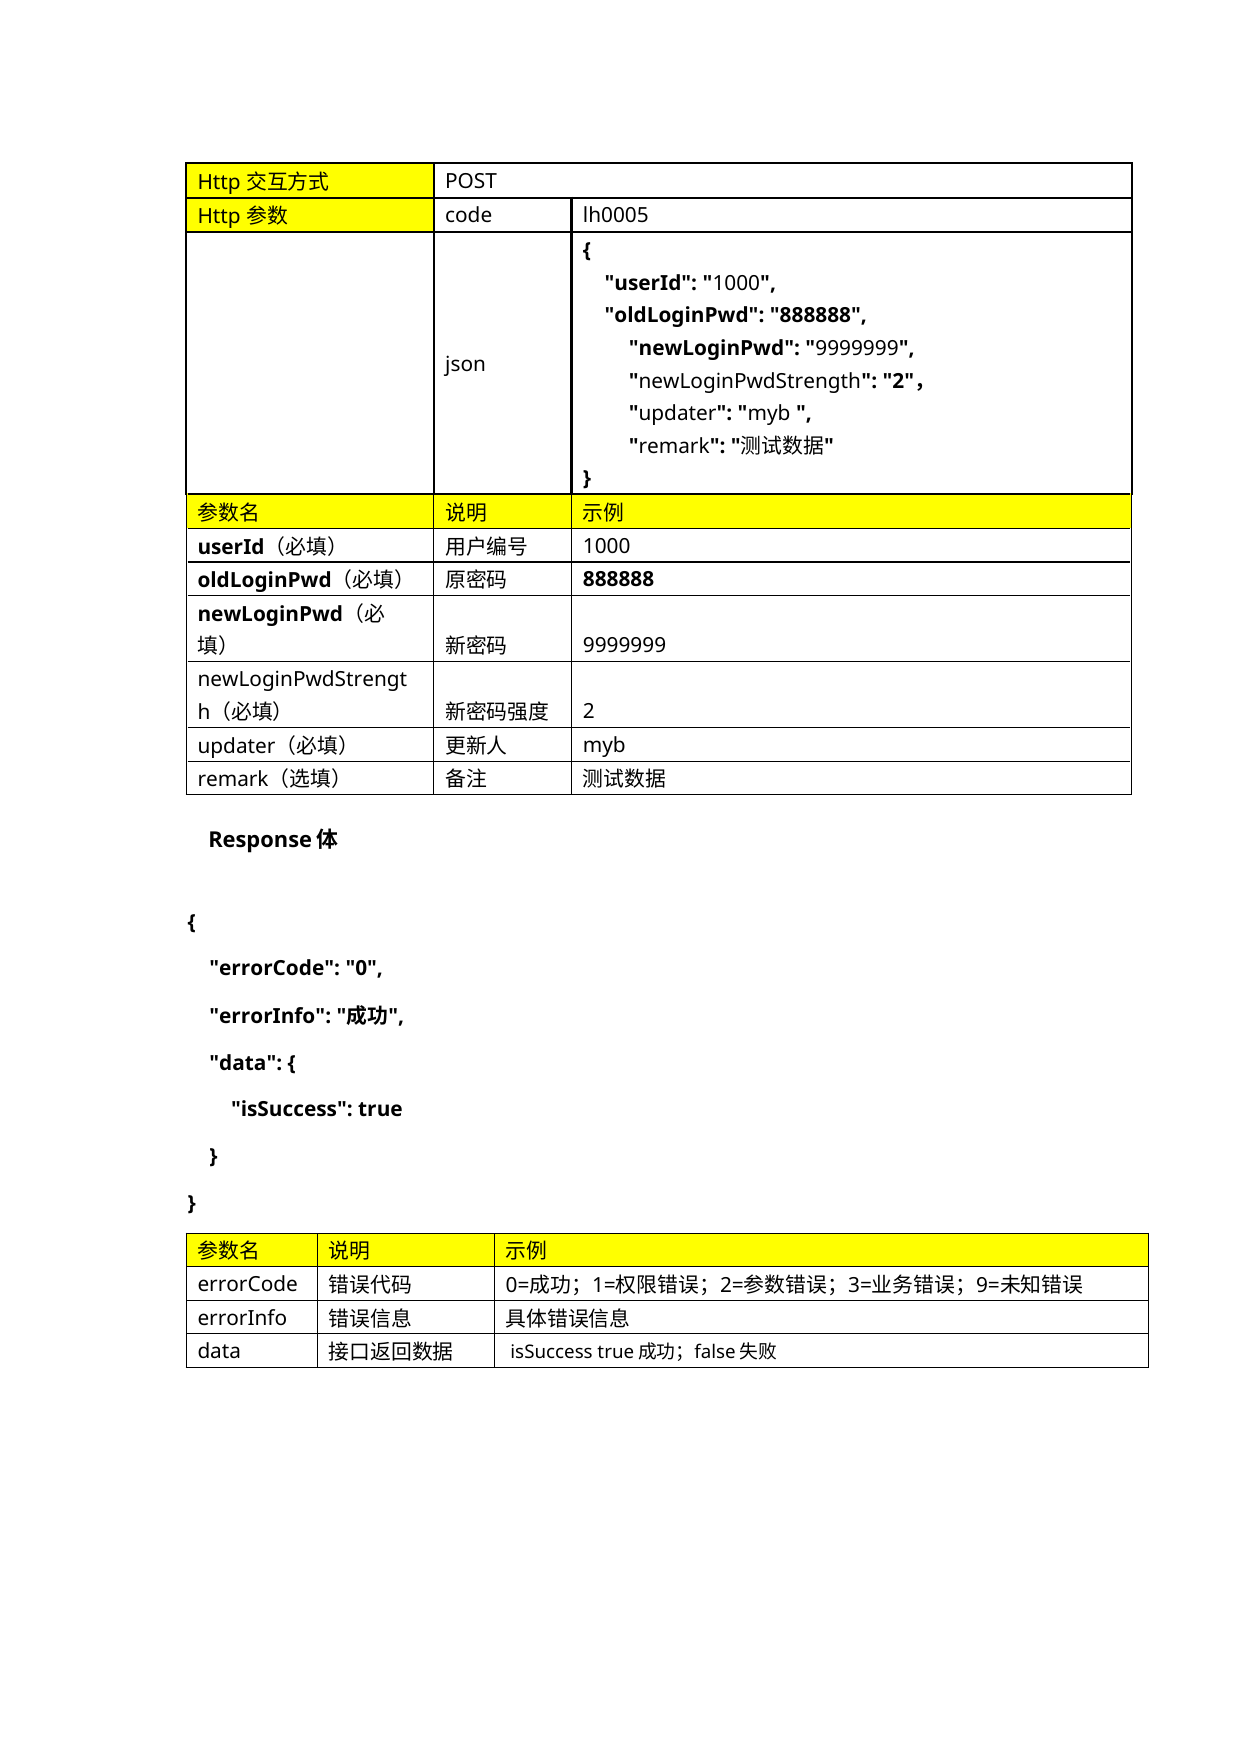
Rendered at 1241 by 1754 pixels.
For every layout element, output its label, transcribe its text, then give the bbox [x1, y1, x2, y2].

table_cell [187, 233, 433, 493]
table_cell errorInfo [187, 1301, 317, 1333]
table_cell remark（选填） [187, 762, 433, 794]
table_cell 0=成功；1=权限错误；2=参数错误；3=业务错误；9=未知错误 [495, 1267, 1148, 1299]
table_header 说明 [318, 1234, 494, 1266]
text } [187, 1186, 1053, 1218]
table_cell updater（必填） [187, 728, 433, 761]
text { [187, 905, 1053, 937]
table_cell 示例 [572, 493, 1131, 528]
text "errorCode": "0", [187, 952, 1053, 984]
table_cell json [435, 233, 570, 493]
table_cell 新密码强度 [434, 662, 571, 727]
table_cell 测试数据 [572, 761, 1131, 794]
table_cell 原密码 [434, 563, 571, 595]
table_cell 新密码 [434, 596, 571, 661]
table_cell oldLoginPwd（必填） [187, 562, 433, 595]
table_cell Http 参数 [187, 199, 433, 231]
table_cell errorCode [187, 1267, 317, 1299]
text "isSuccess": true [187, 1092, 1053, 1125]
table_cell Http 交互方式 [187, 164, 433, 197]
table_cell 1000 [572, 528, 1131, 561]
table_cell 2 [572, 661, 1131, 727]
table_cell 更新人 [434, 728, 571, 761]
table_cell code [435, 199, 570, 231]
table_cell 9999999 [572, 595, 1131, 661]
table_cell 说明 [434, 495, 571, 528]
table_cell isSuccess true成功；false失败 [495, 1334, 1148, 1367]
subtitle Response体 [202, 822, 1053, 855]
table_cell 参数名 [187, 494, 433, 528]
table_cell myb [572, 727, 1131, 761]
table_cell 888888 [572, 561, 1131, 595]
table_cell POST [435, 164, 1131, 197]
text "errorInfo": "成功", [187, 998, 1053, 1031]
table_cell data [187, 1334, 317, 1367]
text } [187, 1139, 1053, 1172]
table_cell 备注 [434, 762, 571, 794]
table_cell 接口返回数据 [318, 1334, 494, 1367]
table_cell 具体错误信息 [495, 1301, 1148, 1333]
text "data": { [187, 1046, 1053, 1078]
table_cell 错误代码 [318, 1267, 494, 1299]
table_cell 用户编号 [434, 529, 571, 561]
table_cell newLoginPwd（必填） [187, 596, 433, 661]
table_cell { "userId": "1000", "oldLoginPwd": "888888", "newLoginPwd": "9999999", "newLoginPwdStrength": "2"， "updater": "myb ", "remark": "测试数据" } [573, 233, 1131, 493]
table_cell newLoginPwdStrength（必填） [187, 662, 433, 727]
table_header 参数名 [187, 1234, 317, 1266]
table_cell lh0005 [573, 199, 1131, 231]
table_cell 错误信息 [318, 1301, 494, 1333]
table_cell userId（必填） [187, 529, 433, 561]
table_header 示例 [495, 1234, 1148, 1266]
